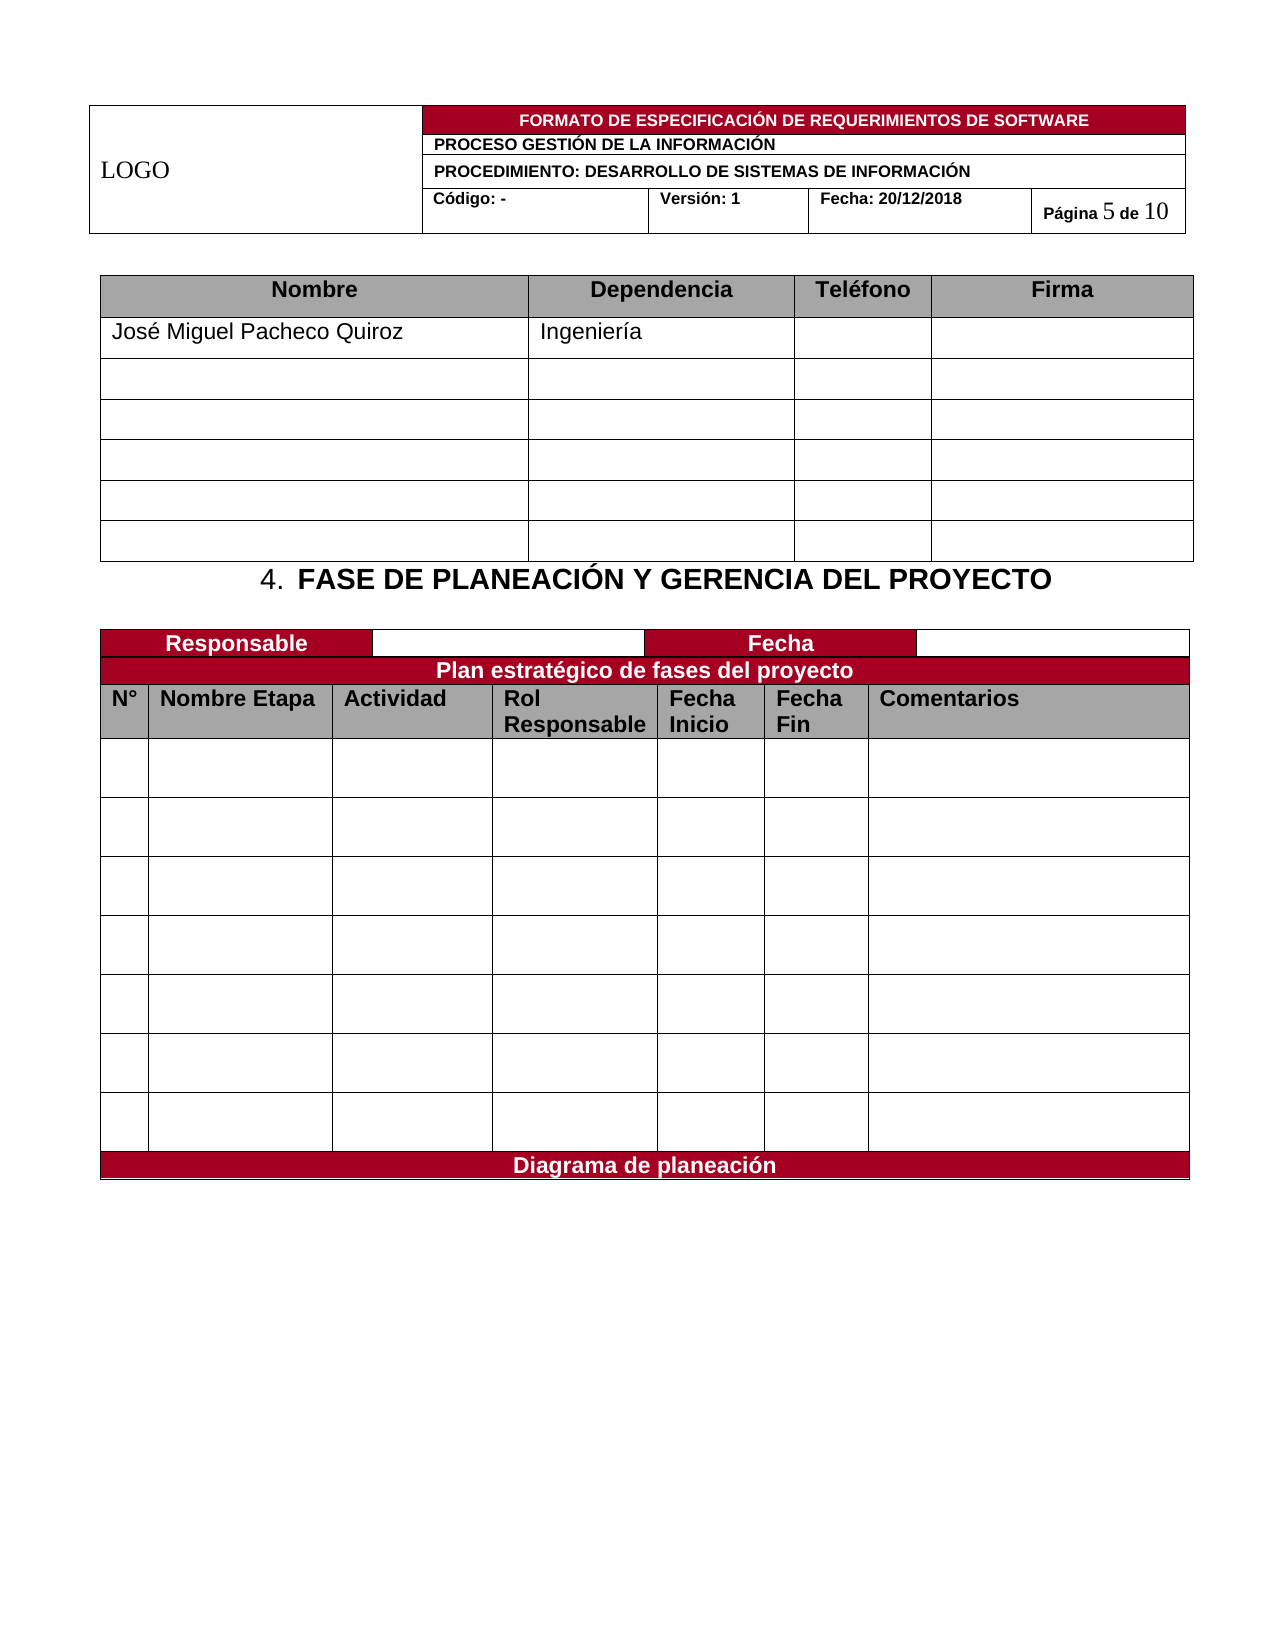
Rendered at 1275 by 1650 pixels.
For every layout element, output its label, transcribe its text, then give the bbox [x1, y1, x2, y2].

table_cell [101, 1093, 148, 1151]
table_cell [658, 1034, 764, 1092]
table_cell Rol Responsable [493, 685, 657, 738]
table_cell [101, 975, 148, 1033]
table_cell [149, 1093, 332, 1151]
table_cell [795, 359, 931, 399]
table_cell [765, 857, 868, 915]
table_cell [333, 857, 492, 915]
list FASE DE PLANEACIÓN Y GERENCIA DEL PROYECTO [215, 562, 1098, 596]
table_cell [529, 481, 794, 520]
table_cell [149, 975, 332, 1033]
table_cell [529, 359, 794, 399]
table_cell [795, 318, 931, 358]
table_cell [869, 916, 1189, 974]
table_cell [658, 975, 764, 1033]
table_cell [493, 975, 657, 1033]
table_header Dependencia [529, 276, 794, 317]
table_cell [101, 798, 148, 856]
table_cell Fecha Fin [765, 685, 868, 738]
table_cell [869, 975, 1189, 1033]
table_cell [765, 975, 868, 1033]
table_cell [101, 916, 148, 974]
table_cell N° [101, 685, 148, 738]
table_cell Plan estratégico de fases del proyecto [101, 658, 1189, 684]
table_cell Actividad [333, 685, 492, 738]
table_cell [932, 481, 1193, 520]
table_cell Diagrama de planeación [101, 1152, 1189, 1178]
table_cell [101, 481, 528, 520]
table_cell [101, 440, 528, 480]
table_cell [869, 857, 1189, 915]
table_cell [493, 916, 657, 974]
table_cell [658, 1093, 764, 1151]
table_header Responsable [101, 630, 372, 656]
table_cell [149, 916, 332, 974]
table_cell [658, 739, 764, 797]
table_cell Nombre Etapa [149, 685, 332, 738]
table_cell [658, 916, 764, 974]
table_cell [795, 481, 931, 520]
table_header Teléfono [795, 276, 931, 317]
table_cell [333, 975, 492, 1033]
table_cell [101, 739, 148, 797]
table_header Fecha [645, 630, 916, 656]
table_cell [765, 798, 868, 856]
table_cell [932, 400, 1193, 439]
table_cell [101, 359, 528, 399]
table_cell [869, 1034, 1189, 1092]
table_cell [765, 916, 868, 974]
table_cell [932, 359, 1193, 399]
table_cell [795, 400, 931, 439]
table_cell [333, 1093, 492, 1151]
table_cell [149, 798, 332, 856]
table_cell [493, 798, 657, 856]
table_cell [869, 739, 1189, 797]
table_cell [658, 857, 764, 915]
table_cell [795, 440, 931, 480]
table_cell [932, 440, 1193, 480]
table_cell [101, 521, 528, 561]
table_cell [333, 1034, 492, 1092]
table_cell [101, 857, 148, 915]
table_cell [333, 739, 492, 797]
table_cell [101, 1034, 148, 1092]
table_cell José Miguel Pacheco Quiroz [101, 318, 528, 358]
table_cell [869, 798, 1189, 856]
table_cell [493, 1034, 657, 1092]
table_cell [529, 521, 794, 561]
table_cell [765, 1093, 868, 1151]
table_cell [333, 798, 492, 856]
table_cell [333, 916, 492, 974]
table_cell [658, 798, 764, 856]
table_cell [869, 1093, 1189, 1151]
table_cell [493, 1093, 657, 1151]
table_cell Ingeniería [529, 318, 794, 358]
table_cell Fecha Inicio [658, 685, 764, 738]
table_cell [765, 739, 868, 797]
table_cell [529, 400, 794, 439]
table_cell [795, 521, 931, 561]
table_header [373, 630, 644, 656]
table_cell [493, 857, 657, 915]
table_cell [932, 521, 1193, 561]
table_cell [493, 739, 657, 797]
table_cell [932, 318, 1193, 358]
table_header Firma [932, 276, 1193, 317]
table_cell [149, 857, 332, 915]
table_header Nombre [101, 276, 528, 317]
table_cell [149, 1034, 332, 1092]
table_cell [149, 739, 332, 797]
table_header [917, 630, 1189, 656]
table_cell Comentarios [869, 685, 1189, 738]
table_cell [101, 400, 528, 439]
table_cell [765, 1034, 868, 1092]
table_cell [529, 440, 794, 480]
